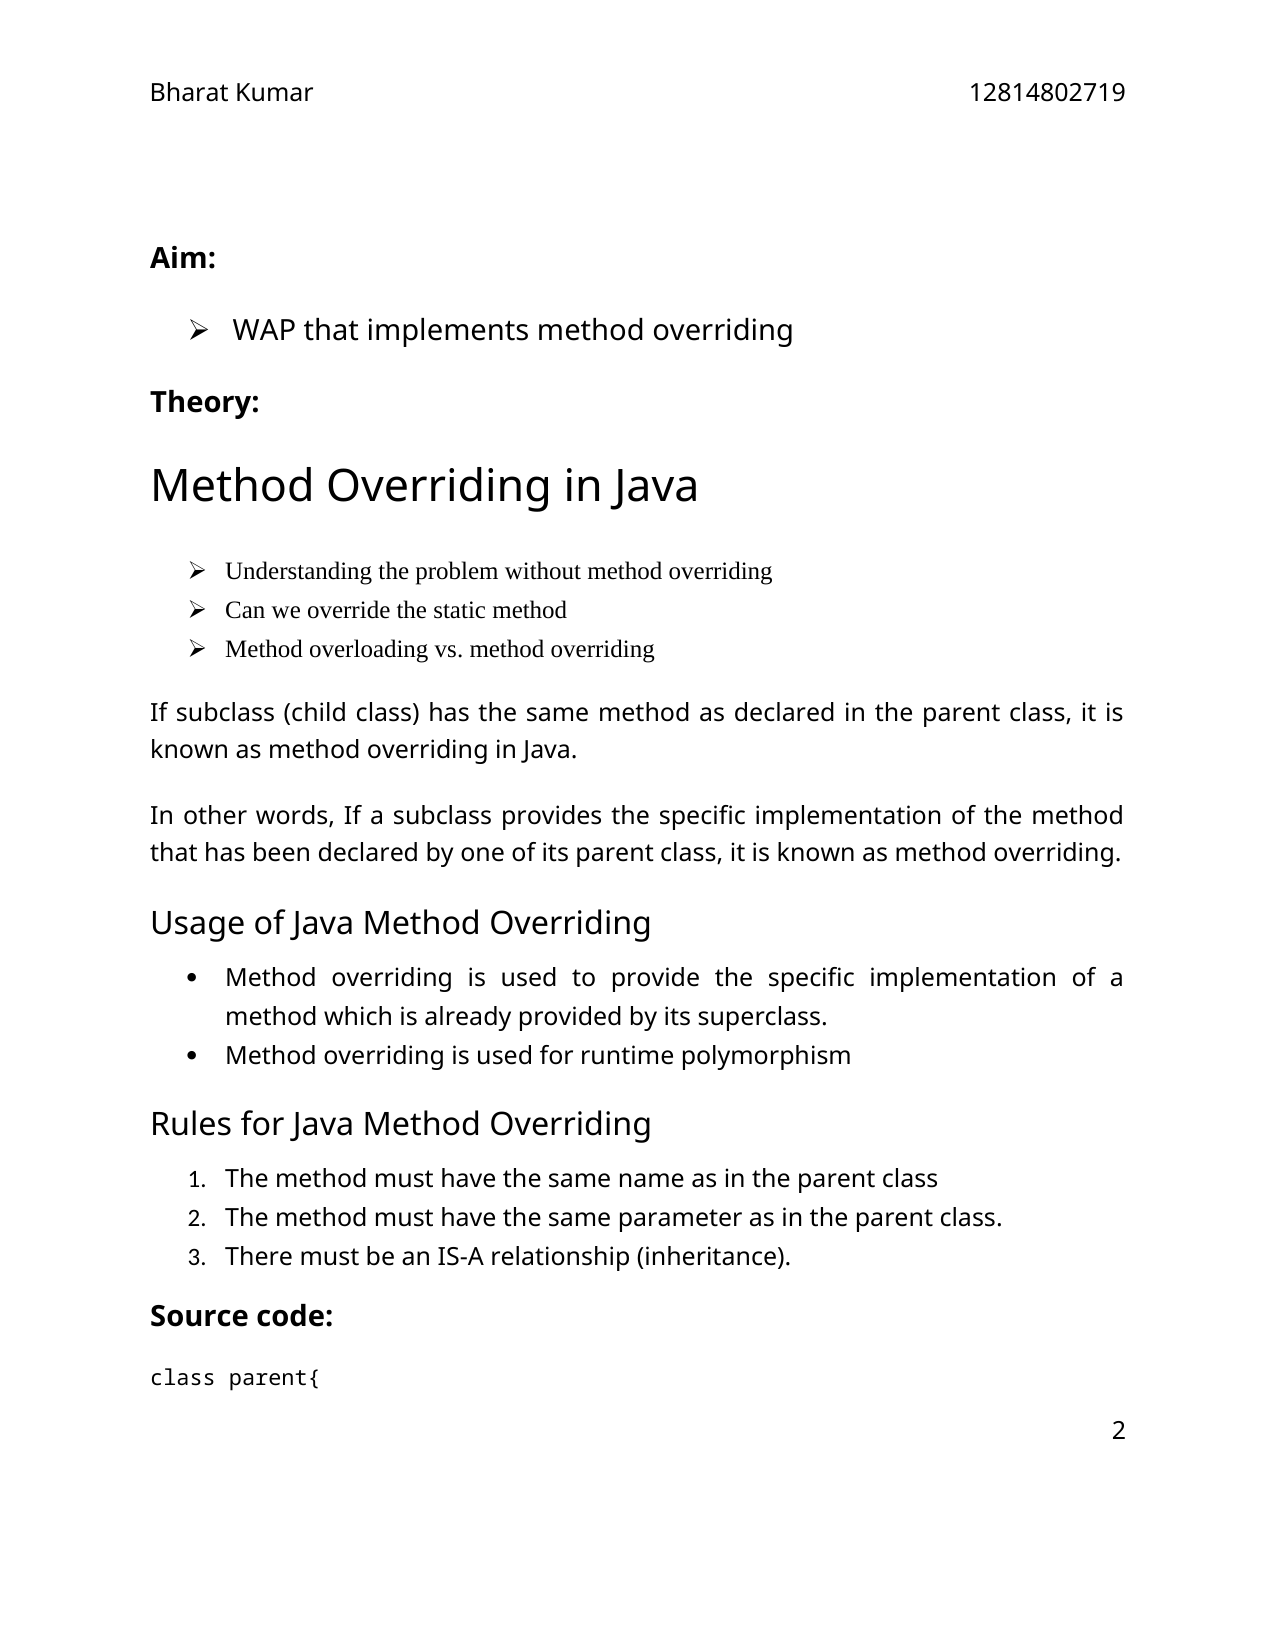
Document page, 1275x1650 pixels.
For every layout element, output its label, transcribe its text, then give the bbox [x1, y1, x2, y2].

text Method Overriding in Java [150, 453, 1125, 514]
list Understanding the problem without method overriding [187, 548, 1125, 587]
list The method must have the same parameter as in the parent class. [187, 1195, 1125, 1234]
text class parent{ [150, 1361, 1125, 1391]
list Method overloading vs. method overriding [187, 627, 1125, 666]
text If subclass (child class) has the same method as declared in the parent class, it is known as method overriding in Java. [150, 695, 1125, 766]
text Source code: [150, 1302, 1125, 1332]
list Method overriding is used to provide the specific implementation of a method which is already provided by its superclass. [187, 955, 1125, 1033]
list Can we override the static method [187, 587, 1125, 627]
list The method must have the same name as in the parent class [187, 1156, 1125, 1195]
list Method overriding is used for runtime polymorphism [187, 1033, 1125, 1072]
text Theory: [150, 381, 1125, 421]
text Aim: [150, 237, 1125, 277]
subtitle Usage of Java Method Overriding [150, 900, 1125, 944]
list There must be an IS-A relationship (inheritance). [187, 1234, 1125, 1273]
list WAP that implements method overriding [187, 309, 1125, 349]
text In other words, If a subclass provides the specific implementation of the method that has been declared by one of its parent class, it is known as method overriding. [150, 797, 1125, 868]
subtitle Rules for Java Method Overriding [150, 1101, 1125, 1145]
